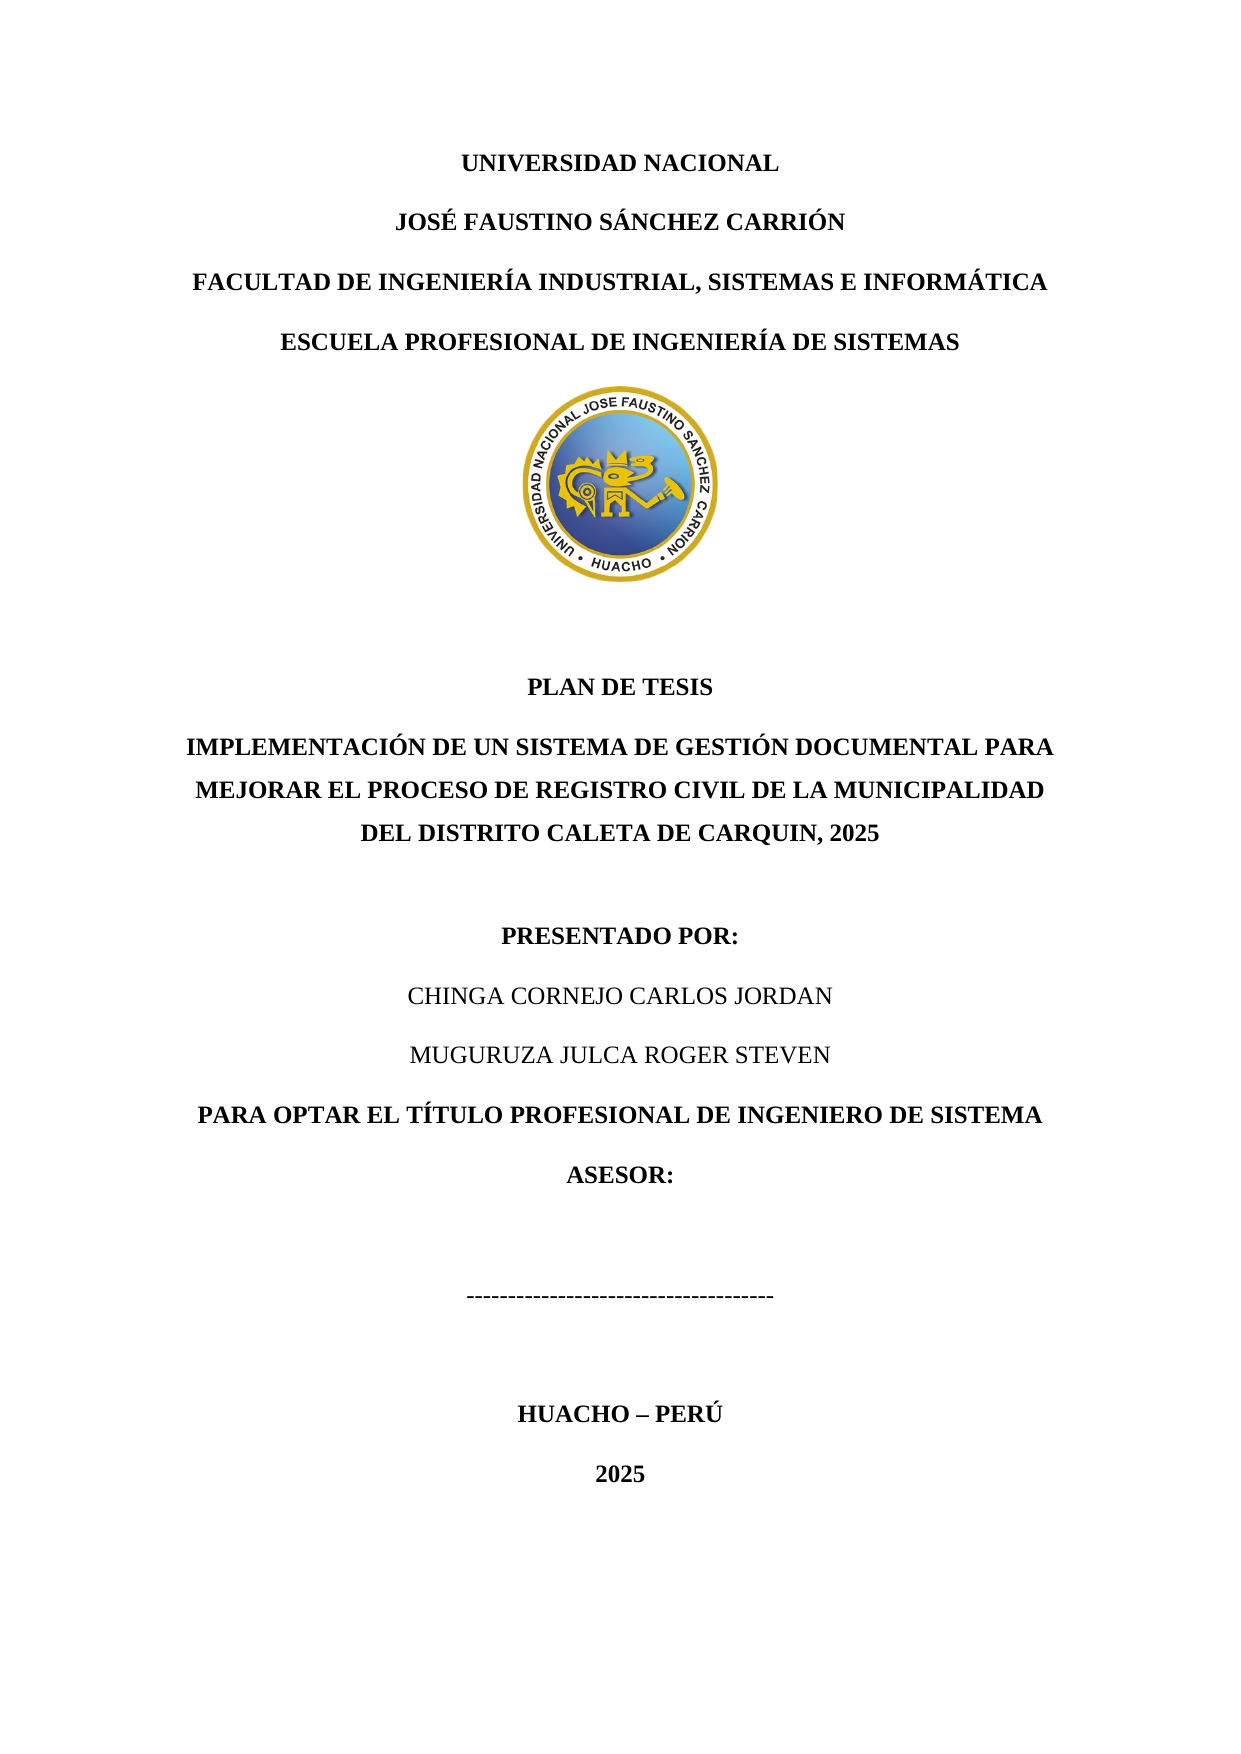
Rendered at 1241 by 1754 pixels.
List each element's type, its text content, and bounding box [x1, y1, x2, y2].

text HUACHO – PERÚ [177, 1399, 1063, 1428]
text FACULTAD DE INGENIERÍA INDUSTRIAL, SISTEMAS E INFORMÁTICA [177, 267, 1063, 296]
text PARA OPTAR EL TÍTULO PROFESIONAL DE INGENIERO DE SISTEMA [177, 1100, 1063, 1129]
picture [522, 386, 718, 582]
text PLAN DE TESIS [177, 672, 1063, 701]
text UNIVERSIDAD NACIONAL [177, 148, 1063, 176]
text MUGURUZA JULCA ROGER STEVEN [177, 1041, 1063, 1069]
text JOSÉ FAUSTINO SÁNCHEZ CARRIÓN [177, 207, 1063, 236]
text IMPLEMENTACIÓN DE UN SISTEMA DE GESTIÓN DOCUMENTAL PARA MEJORAR EL PROCESO DE REGISTRO CIVIL DE LA MUNICIPALIDAD DEL DISTRITO CALETA DE CARQUIN, 2025 [177, 732, 1063, 847]
text ASESOR: [177, 1160, 1063, 1189]
text ------------------------------------- [177, 1280, 1063, 1308]
text PRESENTADO POR: [177, 921, 1063, 950]
text ESCUELA PROFESIONAL DE INGENIERÍA DE SISTEMAS [177, 327, 1063, 356]
text 2025 [177, 1459, 1063, 1488]
text CHINGA CORNEJO CARLOS JORDAN [177, 981, 1063, 1009]
